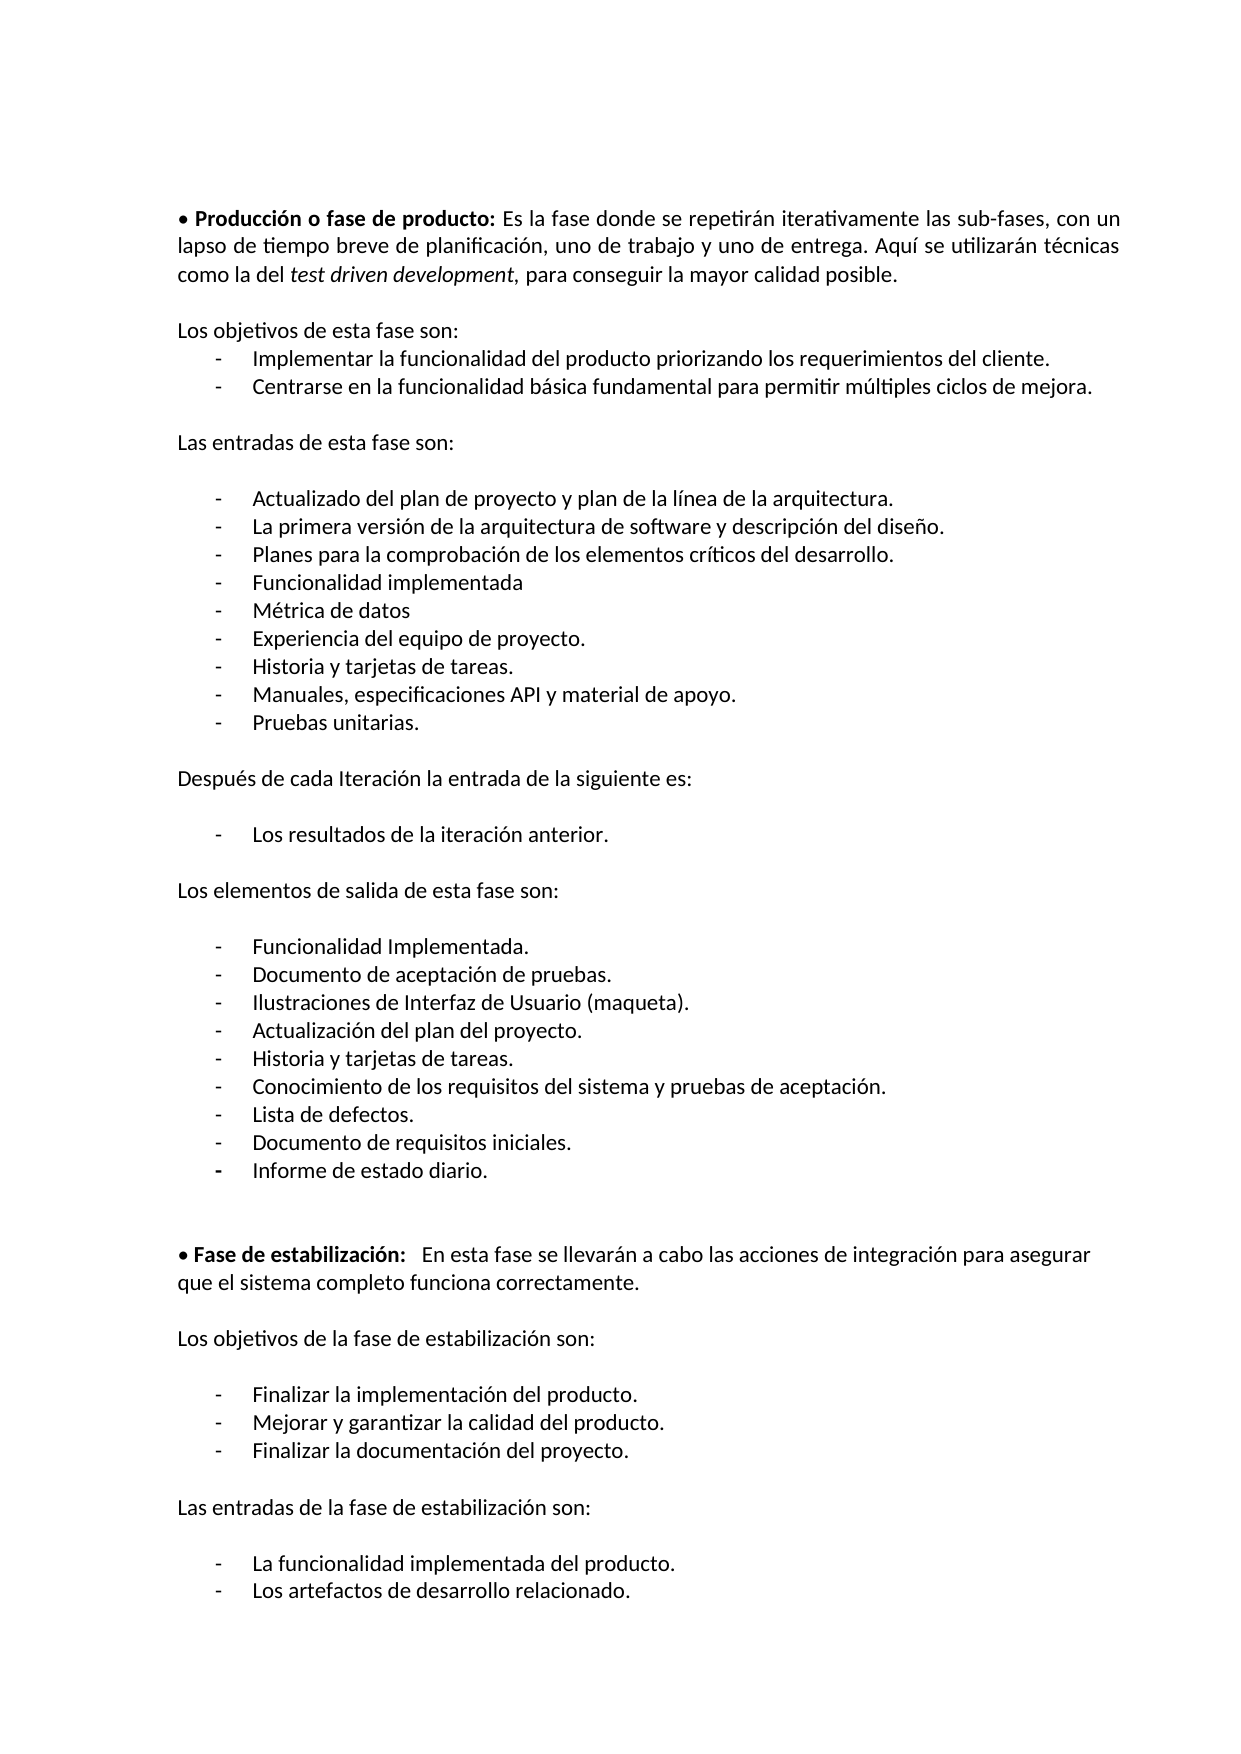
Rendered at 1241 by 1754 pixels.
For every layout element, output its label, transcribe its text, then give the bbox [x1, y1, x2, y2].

list Historia y tarjetas de tareas. [215, 1044, 1122, 1072]
list Experiencia del equipo de proyecto. [215, 624, 1122, 652]
list La funcionalidad implementada del producto. [215, 1549, 1122, 1577]
list Mejorar y garantizar la calidad del producto. [215, 1408, 1122, 1437]
list Finalizar la implementación del producto. [215, 1381, 1122, 1408]
list Documento de aceptación de pruebas. [215, 960, 1122, 988]
text Los objetivos de esta fase son: [177, 316, 1122, 344]
list Centrarse en la funcionalidad básica fundamental para permitir múltiples ciclos de mejora. [215, 372, 1122, 400]
list La primera versión de la arquitectura de software y descripción del diseño. [215, 512, 1122, 540]
list Informe de estado diario. [215, 1156, 1122, 1184]
list Historia y tarjetas de tareas. [215, 652, 1122, 680]
list Ilustraciones de Interfaz de Usuario (maqueta). [215, 988, 1122, 1016]
text • Fase de estabilización: En esta fase se llevarán a cabo las acciones de integración para asegurar que el sistema completo funciona correctamente. [177, 1240, 1122, 1296]
list Lista de defectos. [215, 1100, 1122, 1128]
text Los elementos de salida de esta fase son: [177, 876, 1122, 904]
text Los objetivos de la fase de estabilización son: [177, 1324, 1122, 1352]
list Documento de requisitos iniciales. [215, 1128, 1122, 1156]
text Las entradas de la fase de estabilización son: [177, 1493, 1122, 1521]
list Funcionalidad implementada [215, 568, 1122, 596]
list Los resultados de la iteración anterior. [215, 820, 1122, 848]
list Manuales, especificaciones API y material de apoyo. [215, 680, 1122, 708]
list Actualizado del plan de proyecto y plan de la línea de la arquitectura. [215, 484, 1122, 512]
text Las entradas de esta fase son: [177, 428, 1122, 456]
list Implementar la funcionalidad del producto priorizando los requerimientos del cliente. [215, 344, 1122, 372]
text • Producción o fase de producto: Es la fase donde se repetirán iterativamente las sub-fases, con un lapso de tiempo breve de planificación, uno de trabajo y uno de entrega. Aquí se utilizarán técnicas como la del test driven development, para conseguir la mayor calidad posible. [177, 204, 1122, 288]
list Planes para la comprobación de los elementos críticos del desarrollo. [215, 540, 1122, 568]
text Después de cada Iteración la entrada de la siguiente es: [177, 764, 1122, 792]
list Métrica de datos [215, 596, 1122, 624]
list Finalizar la documentación del proyecto. [215, 1437, 1122, 1464]
list Funcionalidad Implementada. [215, 932, 1122, 960]
list Los artefactos de desarrollo relacionado. [215, 1577, 1122, 1605]
list Conocimiento de los requisitos del sistema y pruebas de aceptación. [215, 1072, 1122, 1100]
list Actualización del plan del proyecto. [215, 1016, 1122, 1044]
list Pruebas unitarias. [215, 708, 1122, 736]
